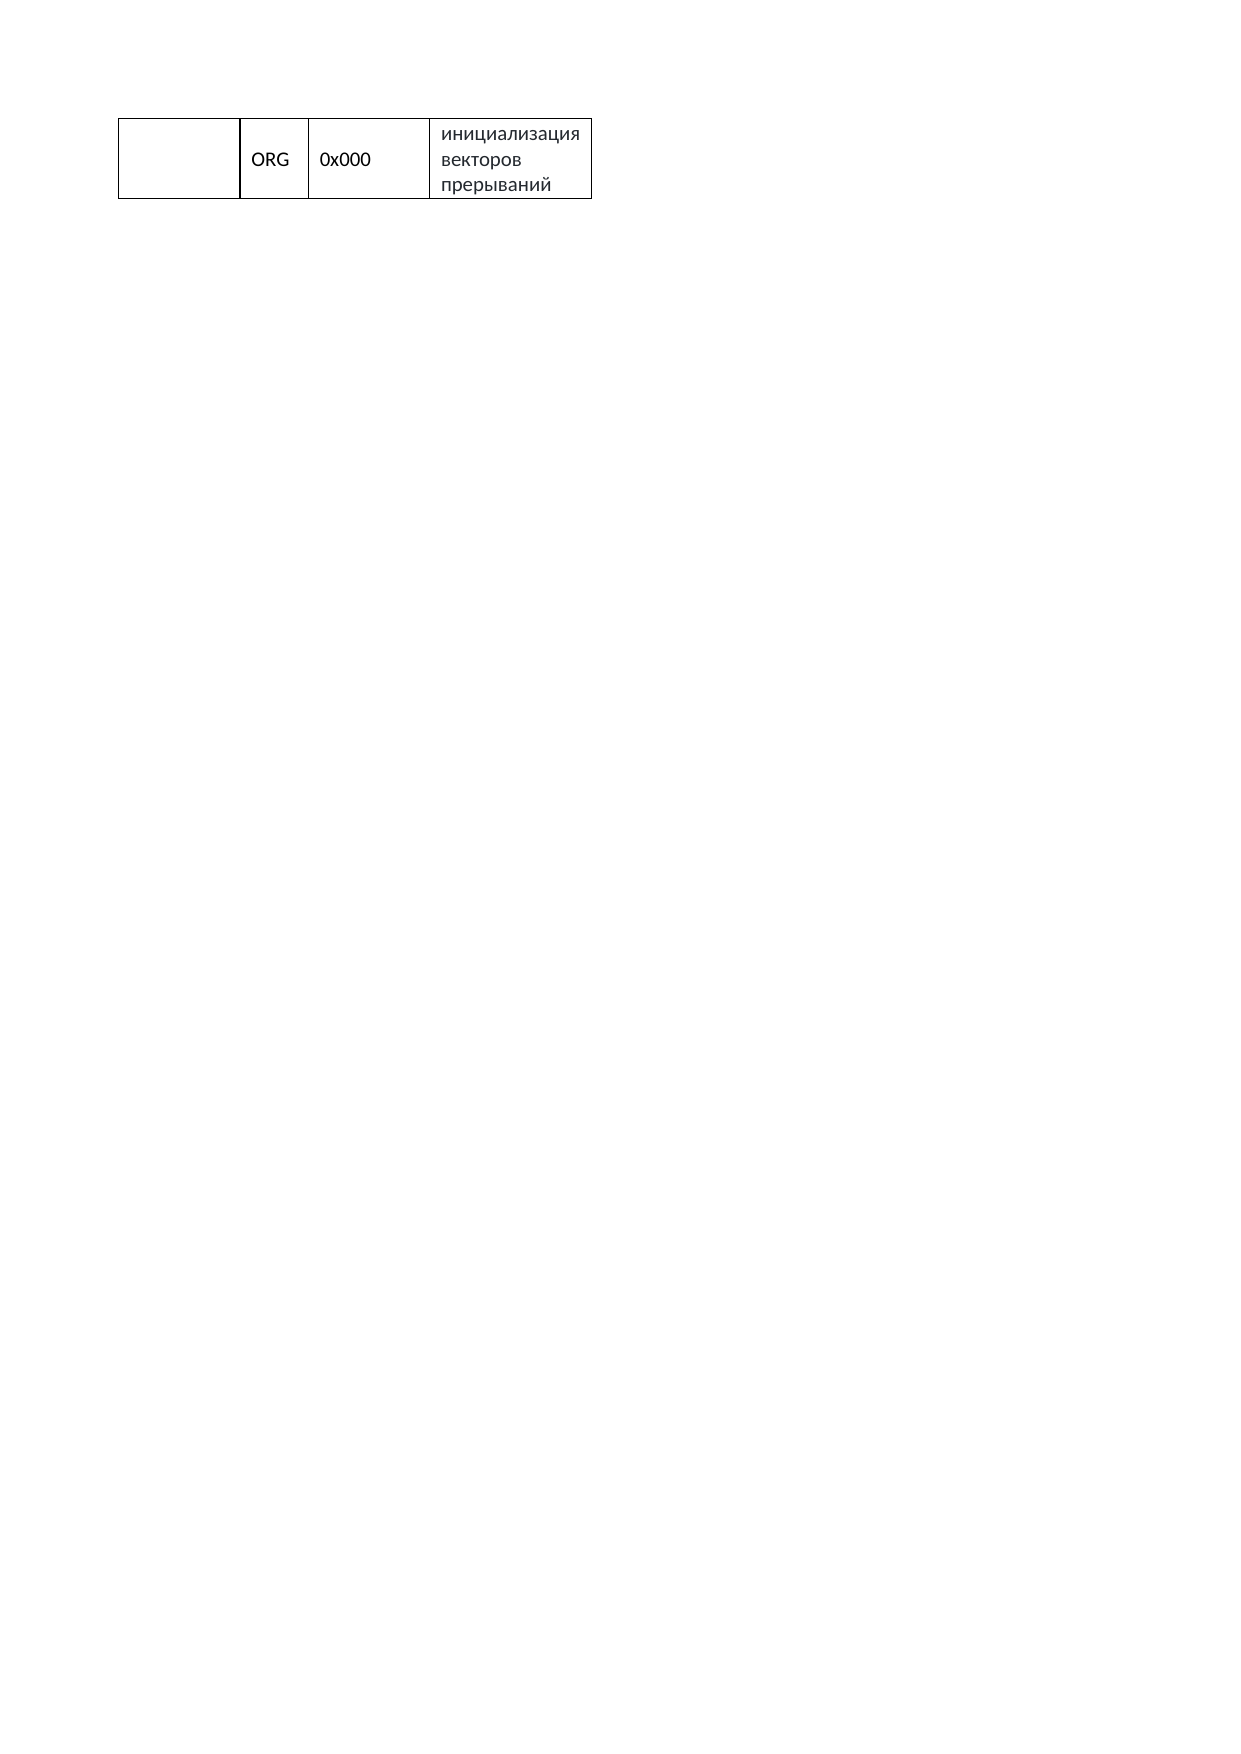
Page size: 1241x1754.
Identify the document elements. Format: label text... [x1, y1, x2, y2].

table_header ORG [241, 119, 308, 198]
table_header инициализация векторов прерываний [430, 119, 591, 198]
table_header 0x000 [309, 119, 429, 198]
table_header [119, 119, 239, 198]
